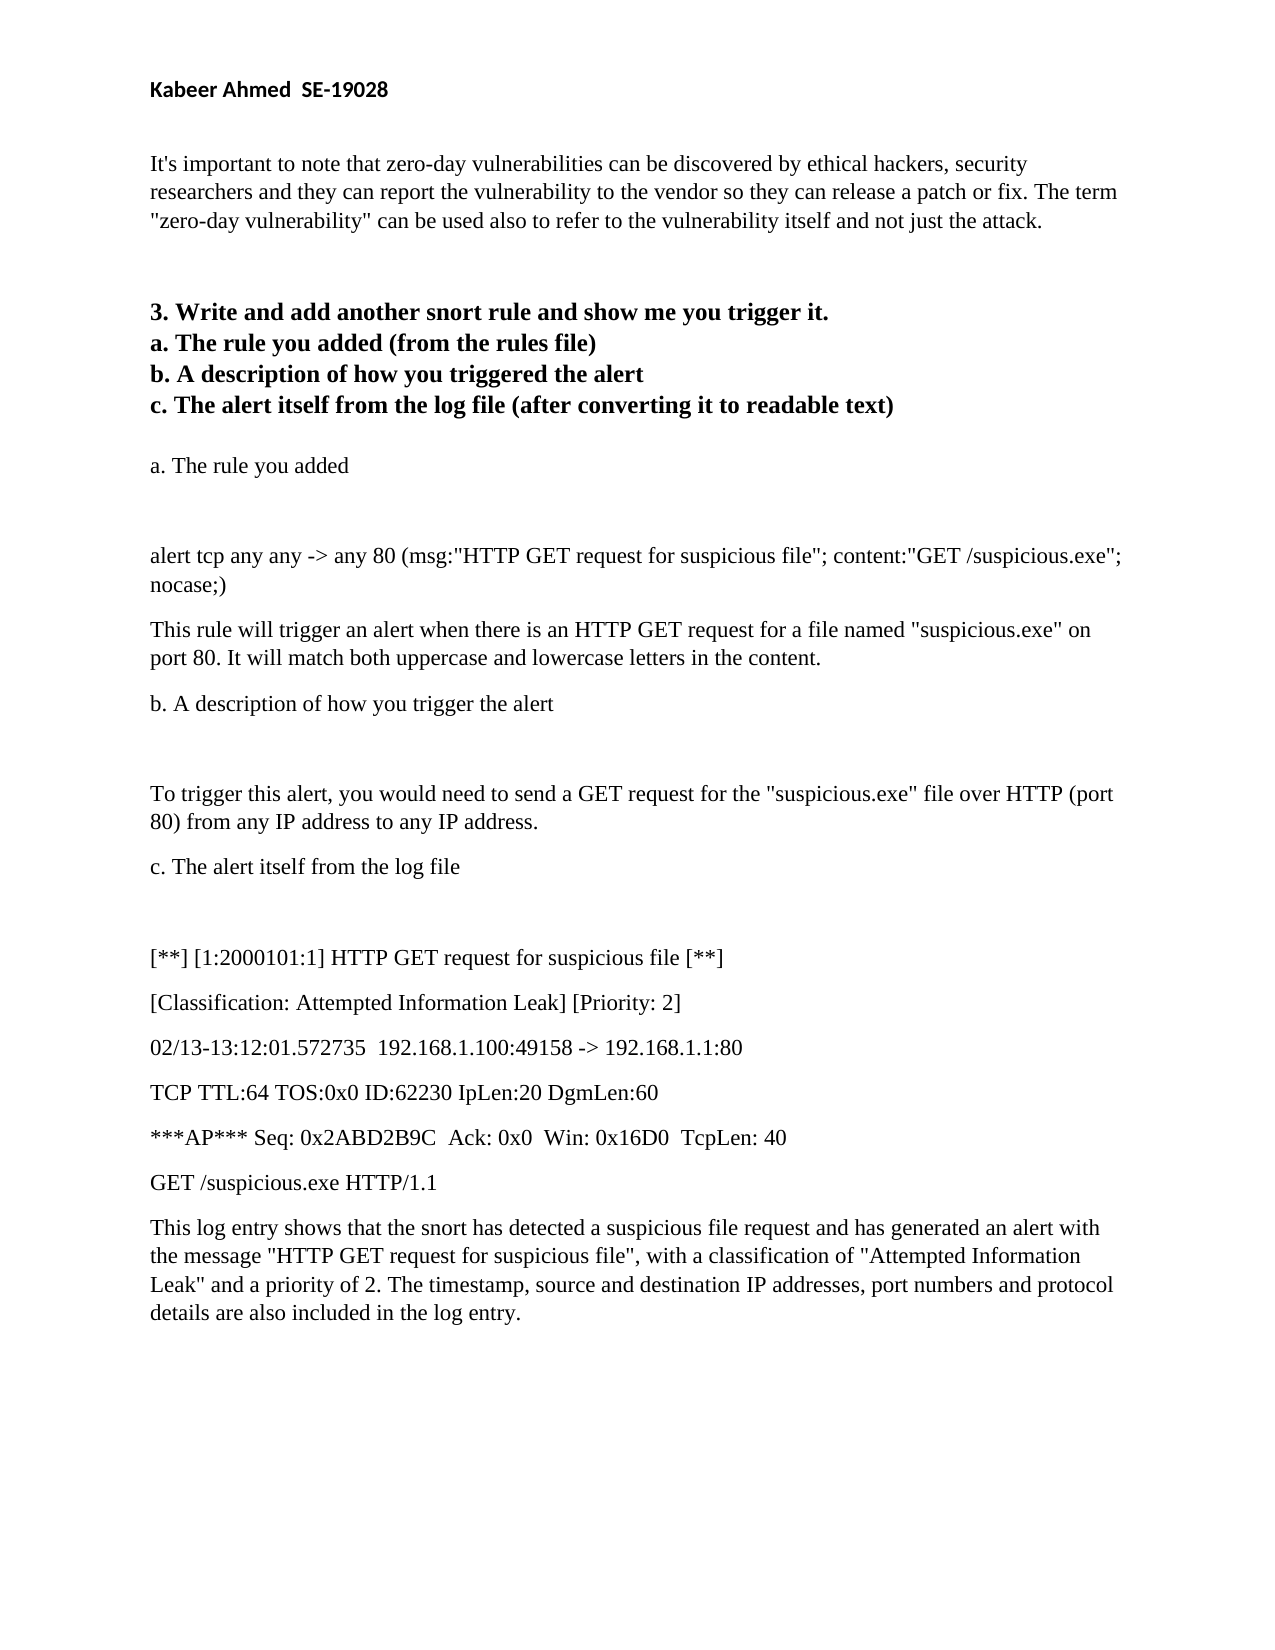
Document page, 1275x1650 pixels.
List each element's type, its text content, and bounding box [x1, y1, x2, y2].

text This rule will trigger an alert when there is an HTTP GET request for a file named "suspicious.exe" on port 80. It will match both uppercase and lowercase letters in the content. [150, 616, 1125, 671]
text This log entry shows that the snort has detected a suspicious file request and has generated an alert with the message "HTTP GET request for suspicious file", with a classification of "Attempted Information Leak" and a priority of 2. The timestamp, source and destination IP addresses, port numbers and protocol details are also included in the log entry. [150, 1214, 1125, 1326]
text c. The alert itself from the log file [150, 853, 1125, 880]
text a. The rule you added (from the rules file) [150, 328, 1125, 357]
text b. A description of how you trigger the alert [150, 689, 1125, 716]
text To trigger this alert, you would need to send a GET request for the "suspicious.exe" file over HTTP (port 80) from any IP address to any IP address. [150, 780, 1125, 834]
text 3. Write and add another snort rule and show me you trigger it. [150, 297, 1125, 326]
text [**] [1:2000101:1] HTTP GET request for suspicious file [**] [150, 943, 1125, 970]
text ***AP*** Seq: 0x2ABD2B9C Ack: 0x0 Win: 0x16D0 TcpLen: 40 [150, 1124, 1125, 1150]
text TCP TTL:64 TOS:0x0 ID:62230 IpLen:20 DgmLen:60 [150, 1079, 1125, 1105]
text b. A description of how you triggered the alert [150, 359, 1125, 388]
text a. The rule you added [150, 452, 1125, 479]
text [Classification: Attempted Information Leak] [Priority: 2] [150, 989, 1125, 1015]
text c. The alert itself from the log file (after converting it to readable text) [150, 390, 1125, 419]
text alert tcp any any -> any 80 (msg:"HTTP GET request for suspicious file"; content:"GET /suspicious.exe"; nocase;) [150, 542, 1125, 597]
text GET /suspicious.exe HTTP/1.1 [150, 1169, 1125, 1195]
text 02/13-13:12:01.572735 192.168.1.100:49158 -> 192.168.1.1:80 [150, 1034, 1125, 1060]
text It's important to note that zero-day vulnerabilities can be discovered by ethical hackers, security researchers and they can report the vulnerability to the vendor so they can release a patch or fix. The term "zero-day vulnerability" can be used also to refer to the vulnerability itself and not just the attack. [150, 150, 1125, 233]
